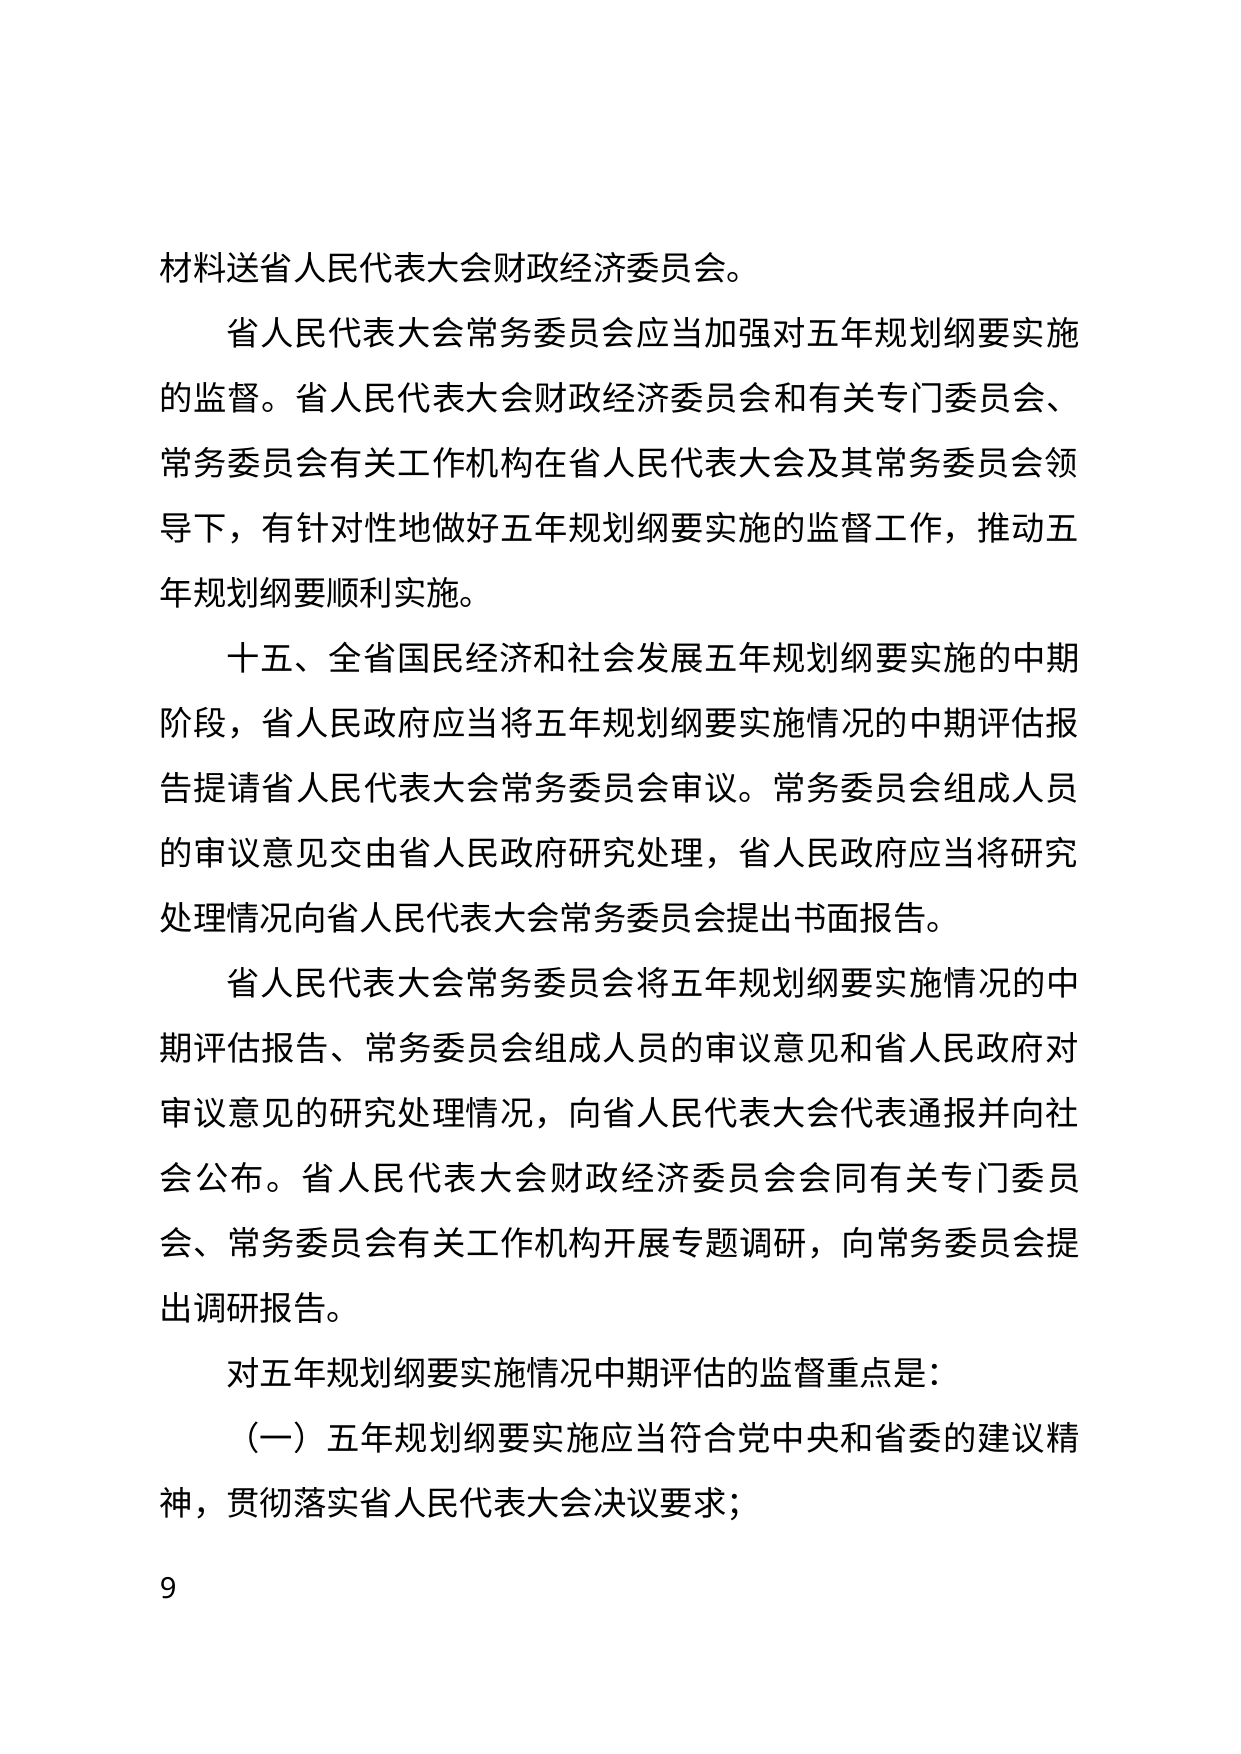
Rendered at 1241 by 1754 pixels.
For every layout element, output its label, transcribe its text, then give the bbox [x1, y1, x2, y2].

text 对五年规划纲要实施情况中期评估的监督重点是： [159, 1338, 1081, 1403]
text 省人民代表大会常务委员会应当加强对五年规划纲要实施的监督。省人民代表大会财政经济委员会和有关专门委员会、常务委员会有关工作机构在省人民代表大会及其常务委员会领导下，有针对性地做好五年规划纲要实施的监督工作，推动五年规划纲要顺利实施。 [159, 298, 1081, 623]
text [159, 233, 1081, 298]
text 十五、全省国民经济和社会发展五年规划纲要实施的中期阶段，省人民政府应当将五年规划纲要实施情况的中期评估报告提请省人民代表大会常务委员会审议。常务委员会组成人员的审议意见交由省人民政府研究处理，省人民政府应当将研究处理情况向省人民代表大会常务委员会提出书面报告。 [159, 623, 1081, 948]
list 五年规划纲要实施应当符合党中央和省委的建议精神，贯彻落实省人民代表大会决议要求； [159, 1403, 1081, 1533]
text 省人民代表大会常务委员会将五年规划纲要实施情况的中期评估报告、常务委员会组成人员的审议意见和省人民政府对审议意见的研究处理情况，向省人民代表大会代表通报并向社会公布。省人民代表大会财政经济委员会会同有关专门委员会、常务委员会有关工作机构开展专题调研，向常务委员会提出调研报告。 [159, 948, 1081, 1338]
